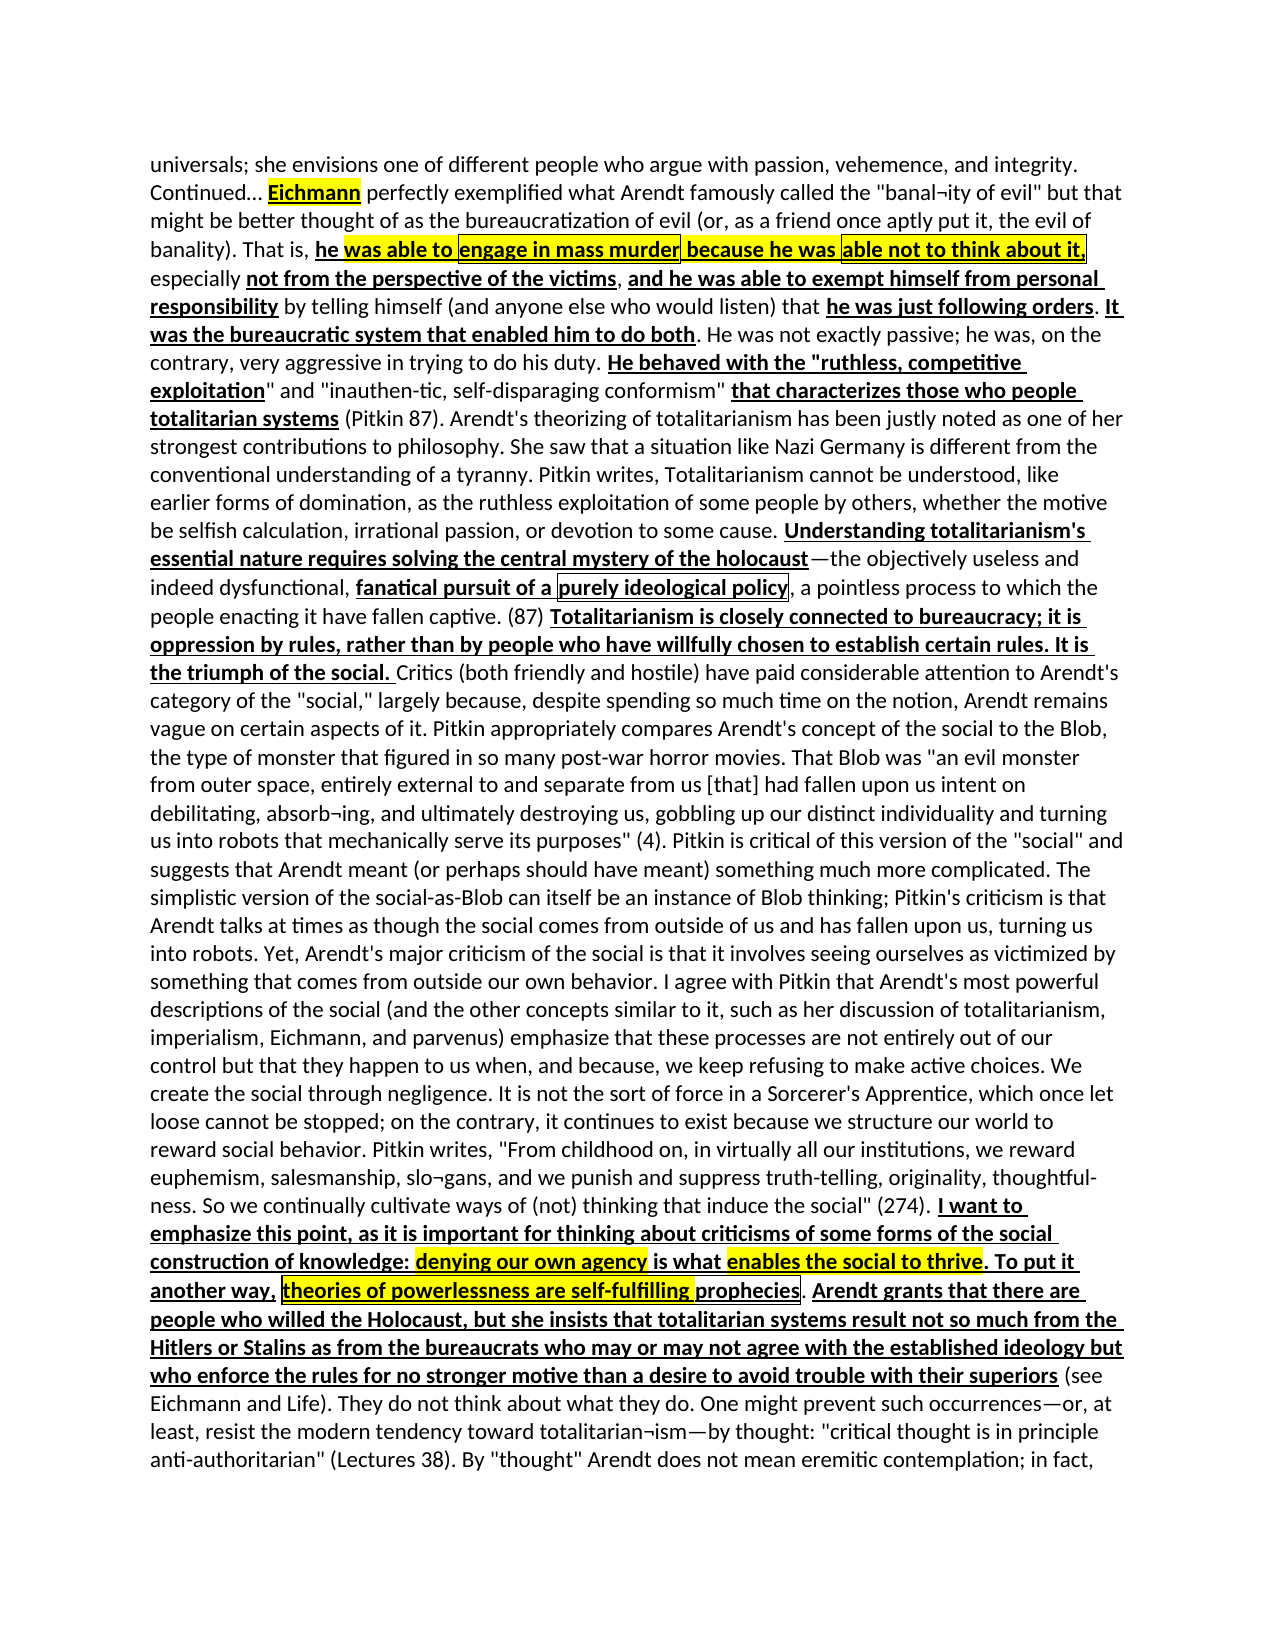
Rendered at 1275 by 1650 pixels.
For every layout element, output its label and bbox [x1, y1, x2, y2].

text [150, 150, 1125, 1473]
